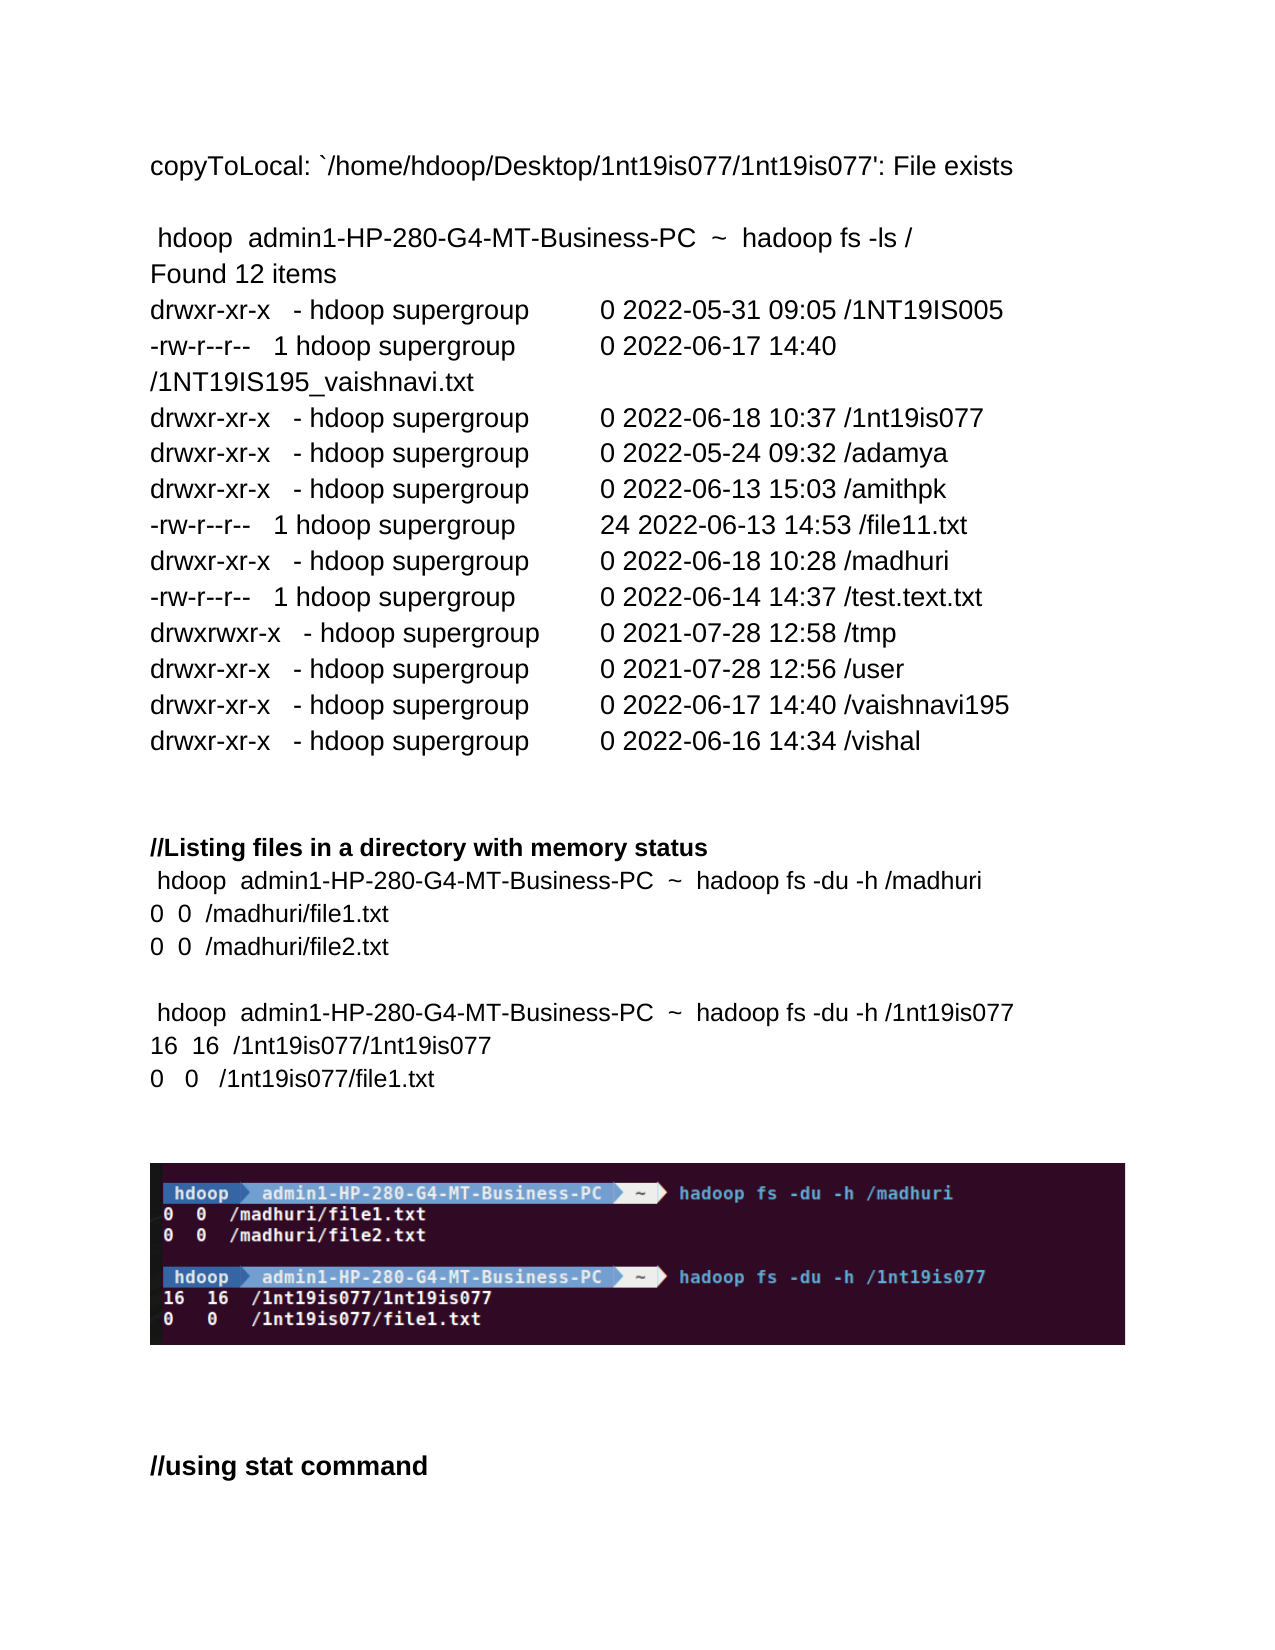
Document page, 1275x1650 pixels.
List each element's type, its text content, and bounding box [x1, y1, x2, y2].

text drwxr-xr-x - hdoop supergroup 0 2022-06-16 14:34 /vishal [150, 725, 1125, 756]
text copyToLocal: `/home/hdoop/Desktop/1nt19is077/1nt19is077': File exists [150, 150, 1125, 181]
text drwxr-xr-x - hdoop supergroup 0 2022-06-13 15:03 /amithpk [150, 473, 1125, 505]
text drwxr-xr-x - hdoop supergroup 0 2022-06-17 14:40 /vaishnavi195 [150, 689, 1125, 720]
text drwxrwxr-x - hdoop supergroup 0 2021-07-28 12:58 /tmp [150, 617, 1125, 648]
text drwxr-xr-x - hdoop supergroup 0 2022-05-24 09:32 /adamya [150, 437, 1125, 469]
text -rw-r--r-- 1 hdoop supergroup 0 2022-06-14 14:37 /test.text.txt [150, 581, 1125, 612]
text //Listing files in a directory with memory status [150, 833, 1125, 862]
text drwxr-xr-x - hdoop supergroup 0 2022-06-18 10:28 /madhuri [150, 545, 1125, 577]
text -rw-r--r-- 1 hdoop supergroup 24 2022-06-13 14:53 /file11.txt [150, 509, 1125, 541]
text hdoop admin1-HP-280-G4-MT-Business-PC ~ hadoop fs -du -h /1nt19is077 [150, 998, 1125, 1027]
picture [150, 1163, 1125, 1345]
text hdoop admin1-HP-280-G4-MT-Business-PC ~ hadoop fs -du -h /madhuri [150, 866, 1125, 894]
text //using stat command [150, 1450, 1125, 1481]
text 0 0 /madhuri/file1.txt [150, 899, 1125, 928]
text drwxr-xr-x - hdoop supergroup 0 2022-05-31 09:05 /1NT19IS005 [150, 294, 1125, 325]
text 0 0 /madhuri/file2.txt [150, 932, 1125, 961]
text Found 12 items [150, 258, 1125, 289]
text hdoop admin1-HP-280-G4-MT-Business-PC ~ hadoop fs -ls / [150, 222, 1125, 253]
text -rw-r--r-- 1 hdoop supergroup 0 2022-06-17 14:40 /1NT19IS195_vaishnavi.txt [150, 330, 1125, 397]
text drwxr-xr-x - hdoop supergroup 0 2022-06-18 10:37 /1nt19is077 [150, 402, 1125, 433]
text drwxr-xr-x - hdoop supergroup 0 2021-07-28 12:56 /user [150, 653, 1125, 684]
text 0 0 /1nt19is077/file1.txt [150, 1064, 1125, 1093]
text 16 16 /1nt19is077/1nt19is077 [150, 1031, 1125, 1060]
